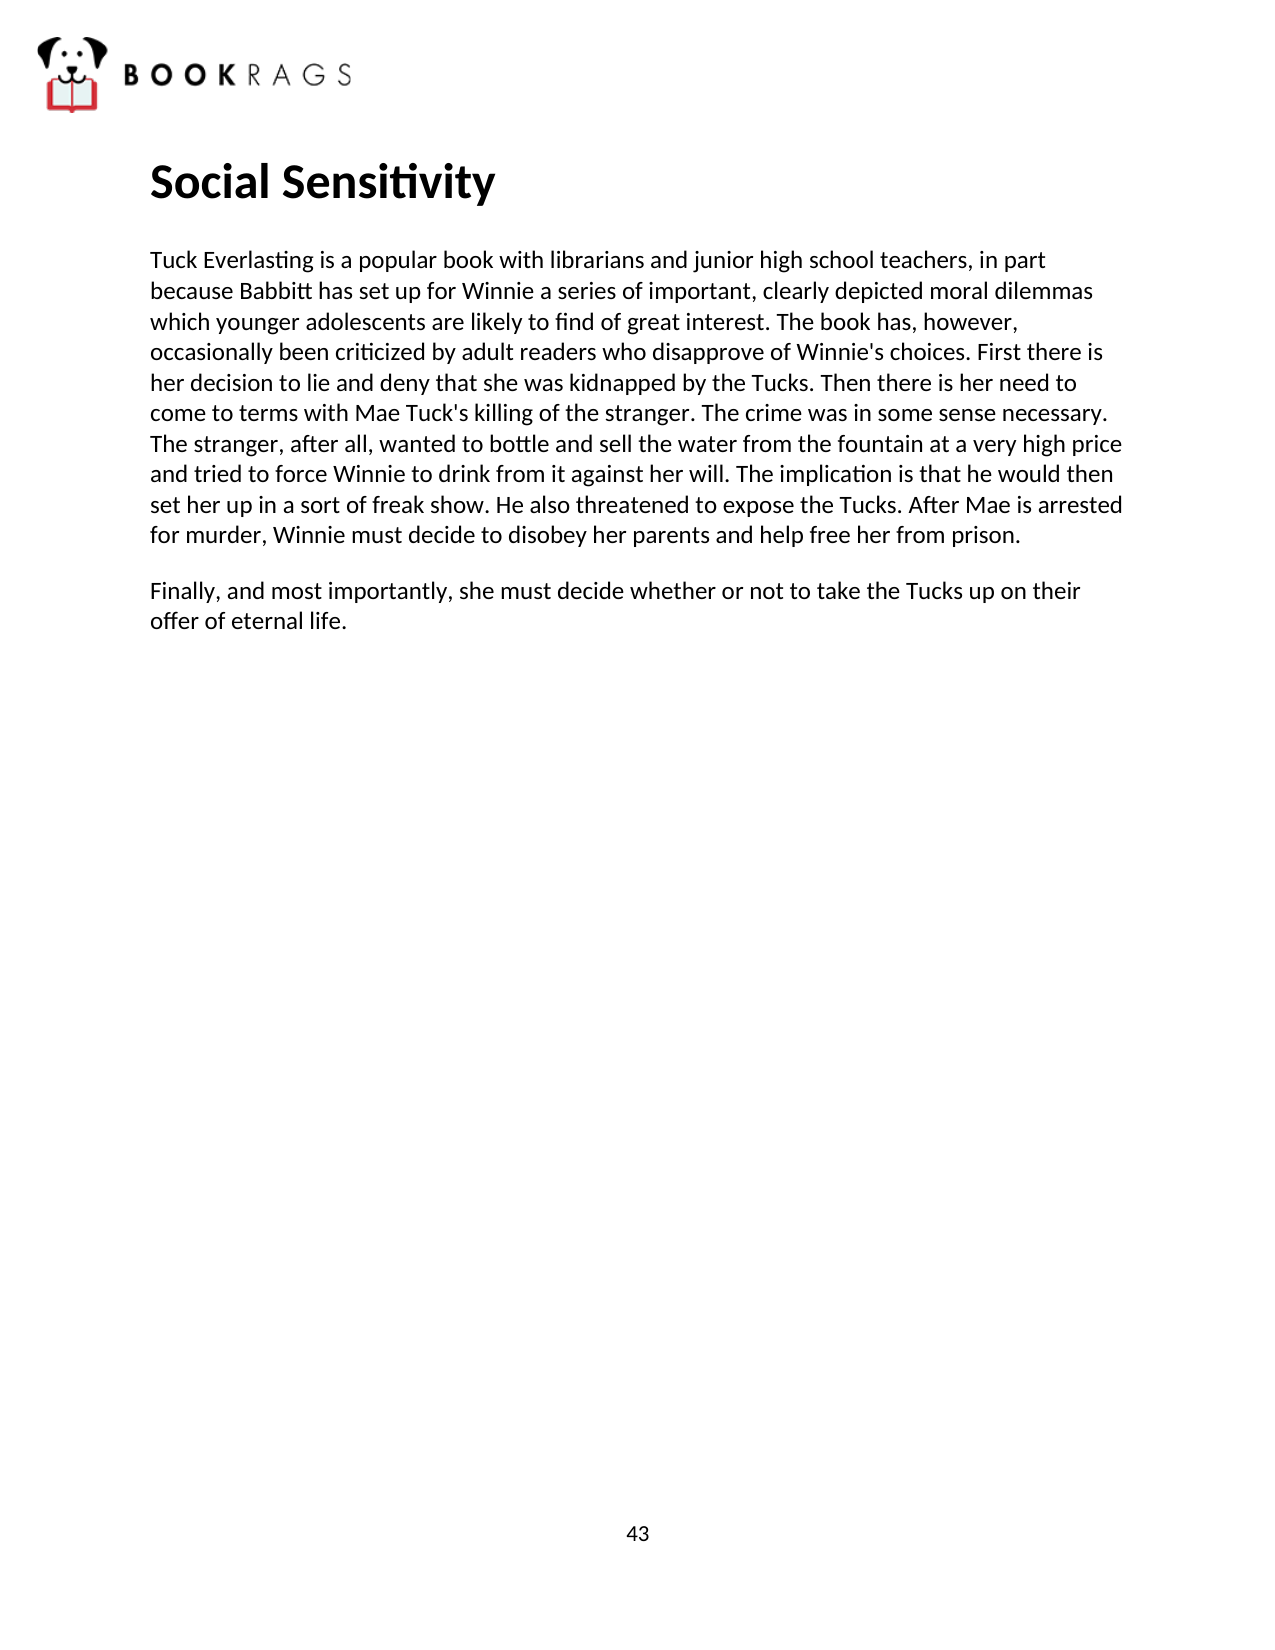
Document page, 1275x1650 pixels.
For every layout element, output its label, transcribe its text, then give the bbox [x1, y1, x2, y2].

text Finally, and most importantly, she must decide whether or not to take the Tucks up on their offer of eternal life. [150, 575, 1125, 636]
picture [37, 37, 351, 113]
text Tuck Everlasting is a popular book with librarians and junior high school teachers, in part because Babbitt has set up for Winnie a series of important, clearly depicted moral dilemmas which younger adolescents are likely to find of great interest. The book has, however, occasionally been criticized by adult readers who disapprove of Winnie's choices. First there is her decision to lie and deny that she was kidnapped by the Tucks. Then there is her need to come to terms with Mae Tuck's killing of the stranger. The crime was in some sense necessary. The stranger, after all, wanted to bottle and sell the water from the fountain at a very high price and tried to force Winnie to drink from it against her will. The implication is that he would then set her up in a sort of freak show. He also threatened to expose the Tucks. After Mae is arrested for murder, Winnie must decide to disobey her parents and help free her from prison. [150, 244, 1125, 550]
text Social Sensitivity [150, 150, 1125, 211]
